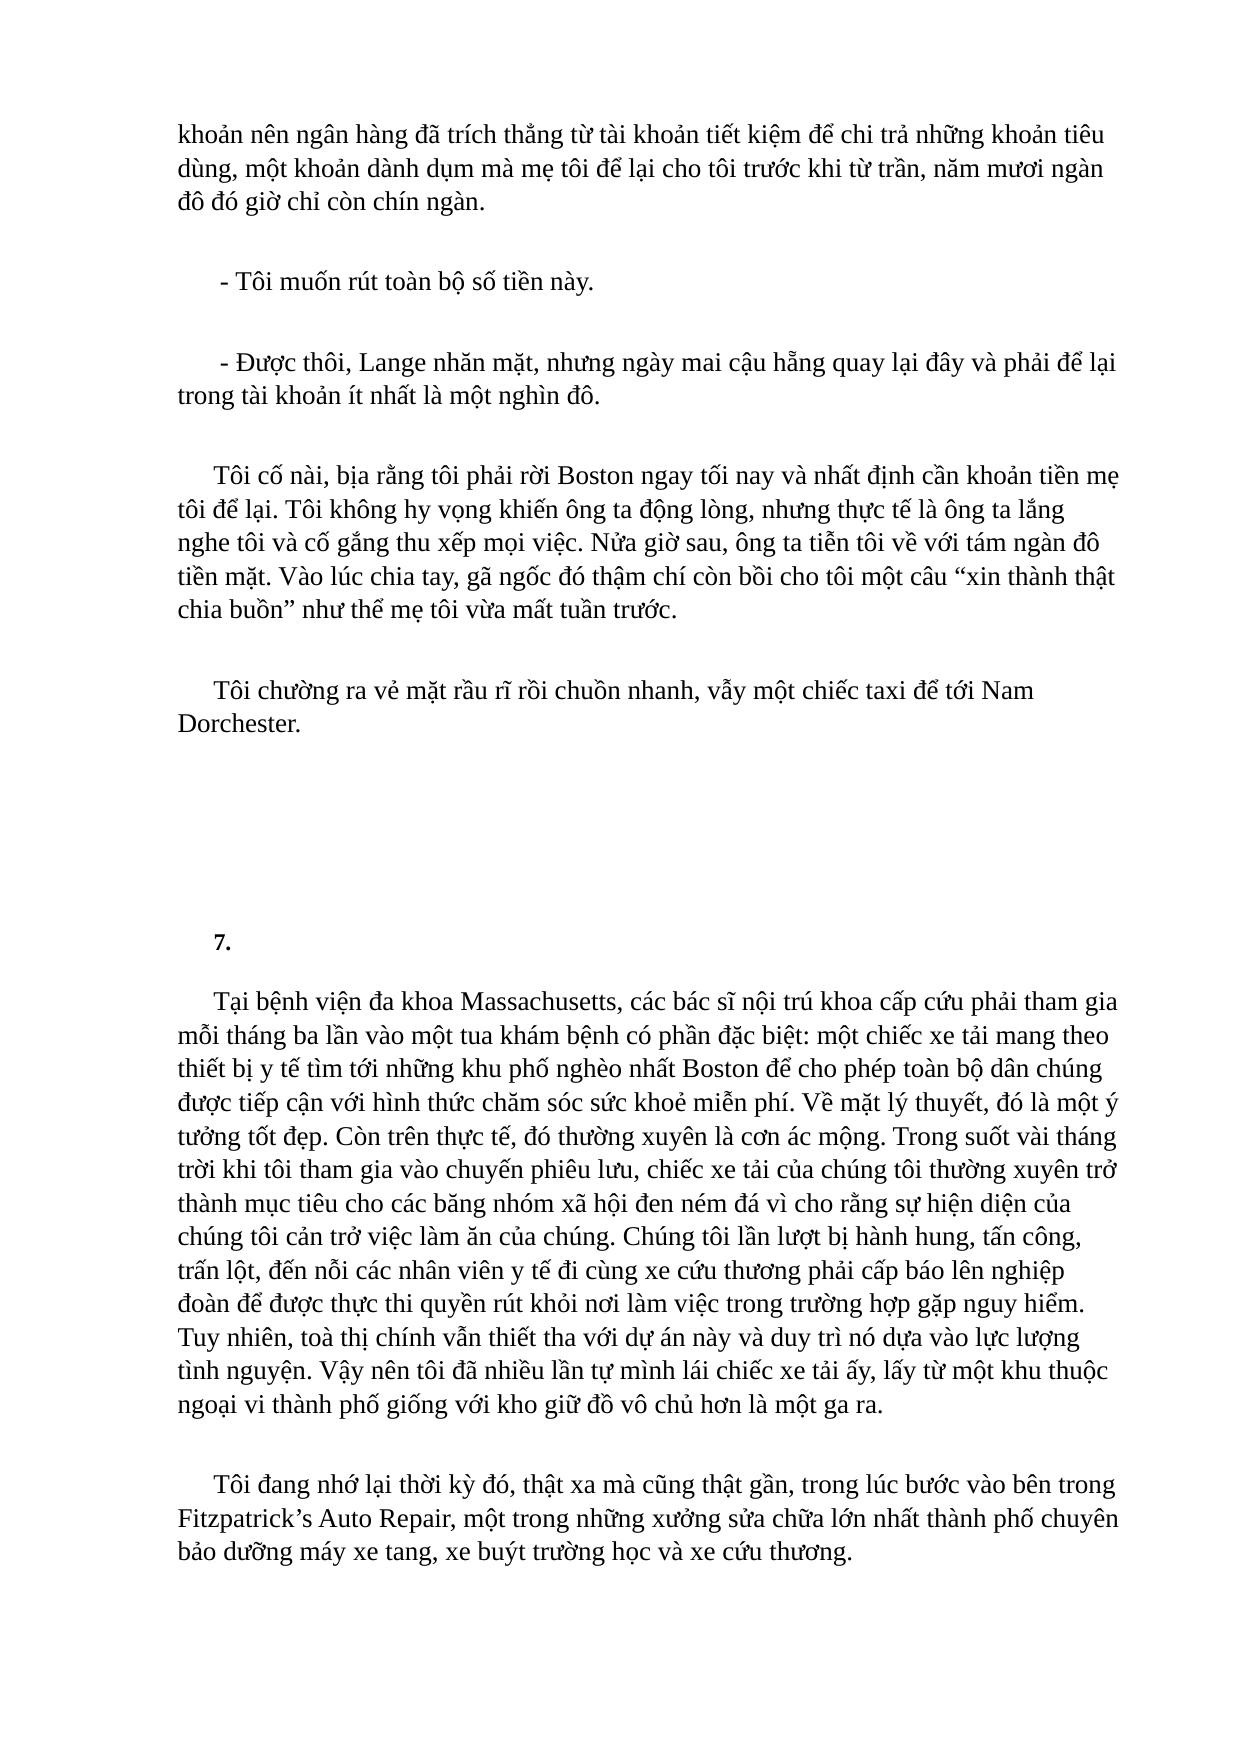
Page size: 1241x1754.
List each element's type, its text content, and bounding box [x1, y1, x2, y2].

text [177, 118, 1122, 216]
text Tôi cố nài, bịa rằng tôi phải rời Boston ngay tối nay và nhất định cần khoản tiền mẹ tôi để lại. Tôi không hy vọng khiến ông ta động lòng, nhưng thực tế là ông ta lắng nghe tôi và cố gắng thu xếp mọi việc. Nửa giờ sau, ông ta tiễn tôi về với tám ngàn đô tiền mặt. Vào lúc chia tay, gã ngốc đó thậm chí còn bồi cho tôi một câu “xin thành thật chia buồn” như thể mẹ tôi vừa mất tuần trước. [177, 459, 1122, 625]
text - Tôi muốn rút toàn bộ số tiền này. [177, 265, 1122, 297]
text Tôi chường ra vẻ mặt rầu rĩ rồi chuồn nhanh, vẫy một chiếc taxi để tới Nam Dorchester. [177, 674, 1122, 738]
text - Được thôi, Lange nhăn mặt, nhưng ngày mai cậu hẵng quay lại đây và phải để lại trong tài khoản ít nhất là một nghìn đô. [177, 346, 1122, 410]
text Tại bệnh viện đa khoa Massachusetts, các bác sĩ nội trú khoa cấp cứu phải tham gia mỗi tháng ba lần vào một tua khám bệnh có phần đặc biệt: một chiếc xe tải mang theo thiết bị y tế tìm tới những khu phố nghèo nhất Boston để cho phép toàn bộ dân chúng được tiếp cận với hình thức chăm sóc sức khoẻ miễn phí. Về mặt lý thuyết, đó là một ý tưởng tốt đẹp. Còn trên thực tế, đó thường xuyên là cơn ác mộng. Trong suốt vài tháng trời khi tôi tham gia vào chuyến phiêu lưu, chiếc xe tải của chúng tôi thường xuyên trở thành mục tiêu cho các băng nhóm xã hội đen ném đá vì cho rằng sự hiện diện của chúng tôi cản trở việc làm ăn của chúng. Chúng tôi lần lượt bị hành hung, tấn công, trấn lột, đến nỗi các nhân viên y tế đi cùng xe cứu thương phải cấp báo lên nghiệp đoàn để được thực thi quyền rút khỏi nơi làm việc trong trường hợp gặp nguy hiểm. Tuy nhiên, toà thị chính vẫn thiết tha với dự án này và duy trì nó dựa vào lực lượng tình nguyện. Vậy nên tôi đã nhiều lần tự mình lái chiếc xe tải ấy, lấy từ một khu thuộc ngoại vi thành phố giống với kho giữ đồ vô chủ hơn là một ga ra. [177, 985, 1122, 1419]
text Tôi đang nhớ lại thời kỳ đó, thật xa mà cũng thật gần, trong lúc bước vào bên trong Fitzpatrick’s Auto Repair, một trong những xưởng sửa chữa lớn nhất thành phố chuyên bảo dưỡng máy xe tang, xe buýt trường học và xe cứu thương. [177, 1468, 1122, 1566]
text 7. [177, 925, 1122, 955]
